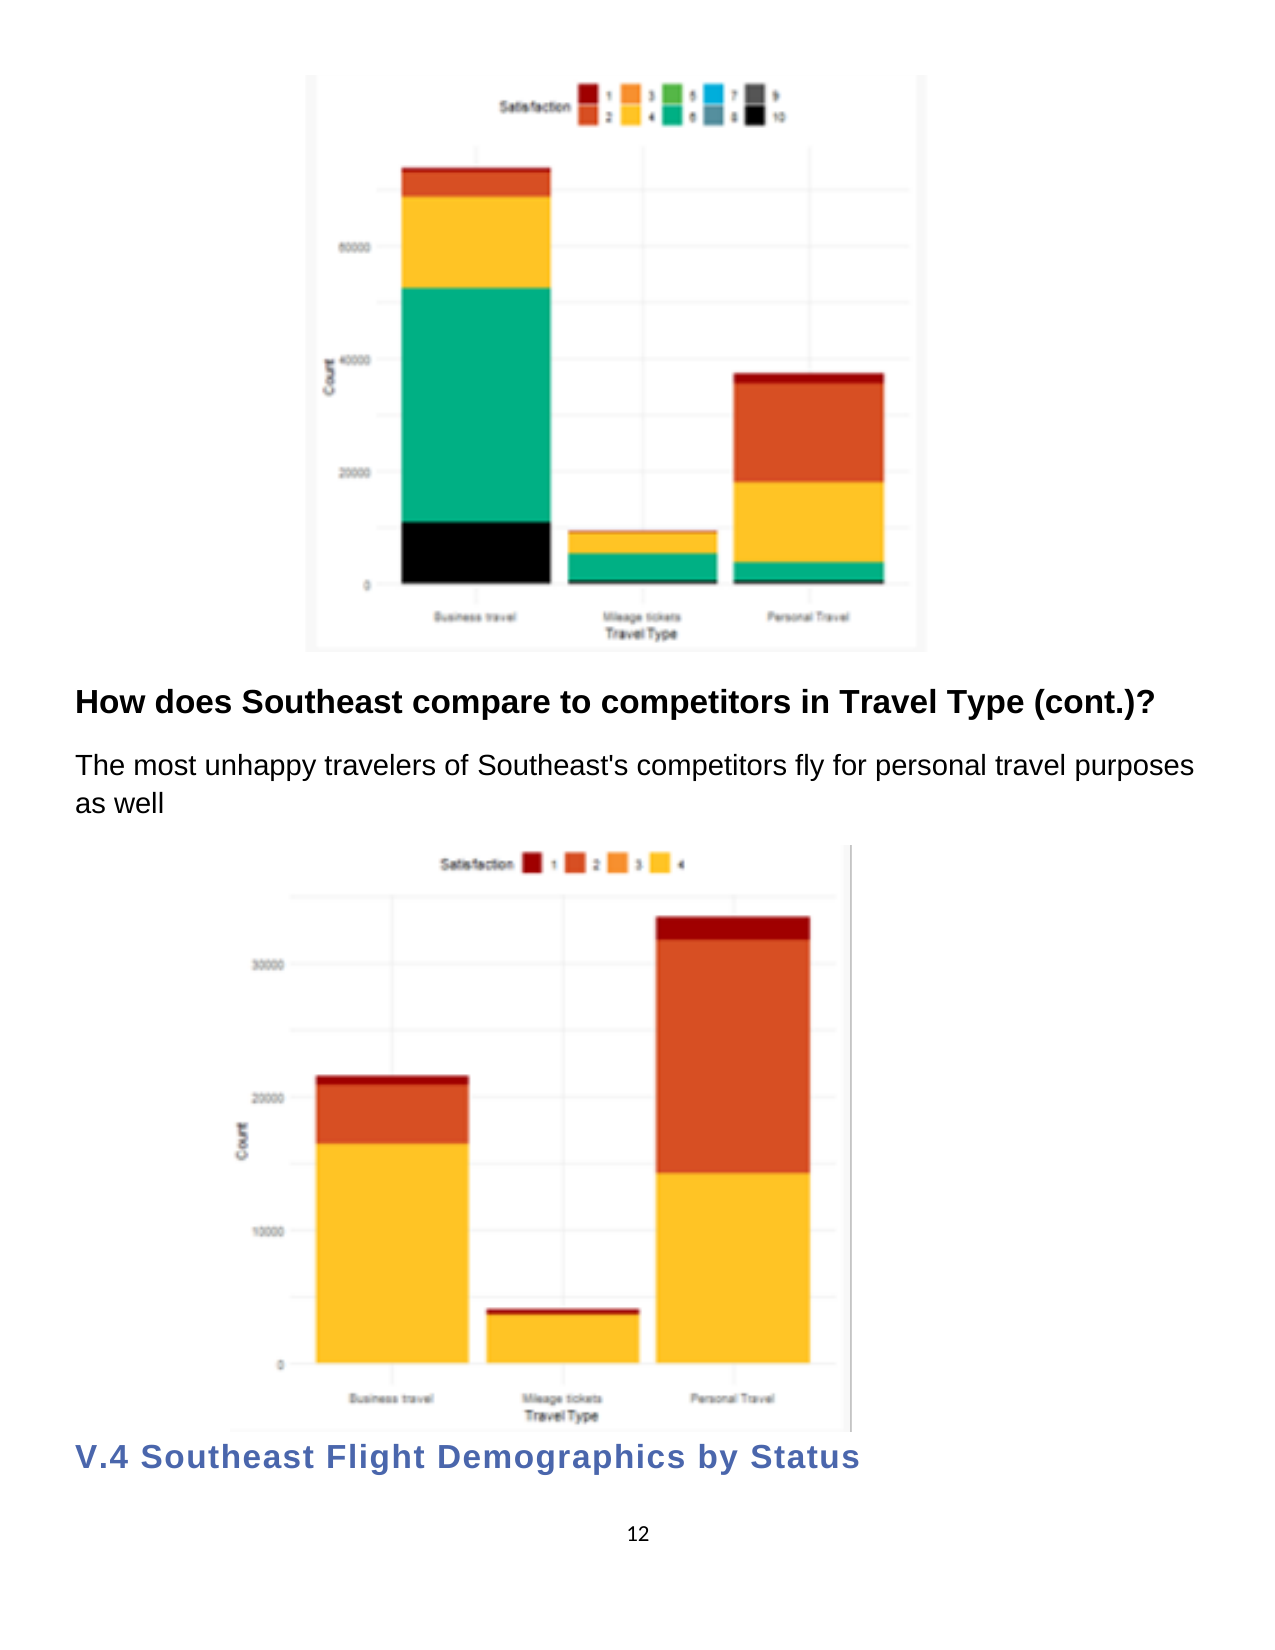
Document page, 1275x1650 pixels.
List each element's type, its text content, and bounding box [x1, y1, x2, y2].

picture [230, 845, 853, 1432]
subtitle V.4 Southeast Flight Demographics by Status [75, 1437, 1200, 1475]
text The most unhappy travelers of Southeast's competitors fly for personal travel purposes as well [75, 748, 1200, 820]
picture [305, 75, 928, 652]
text How does Southeast compare to competitors in Travel Type (cont.)? [75, 683, 1200, 721]
